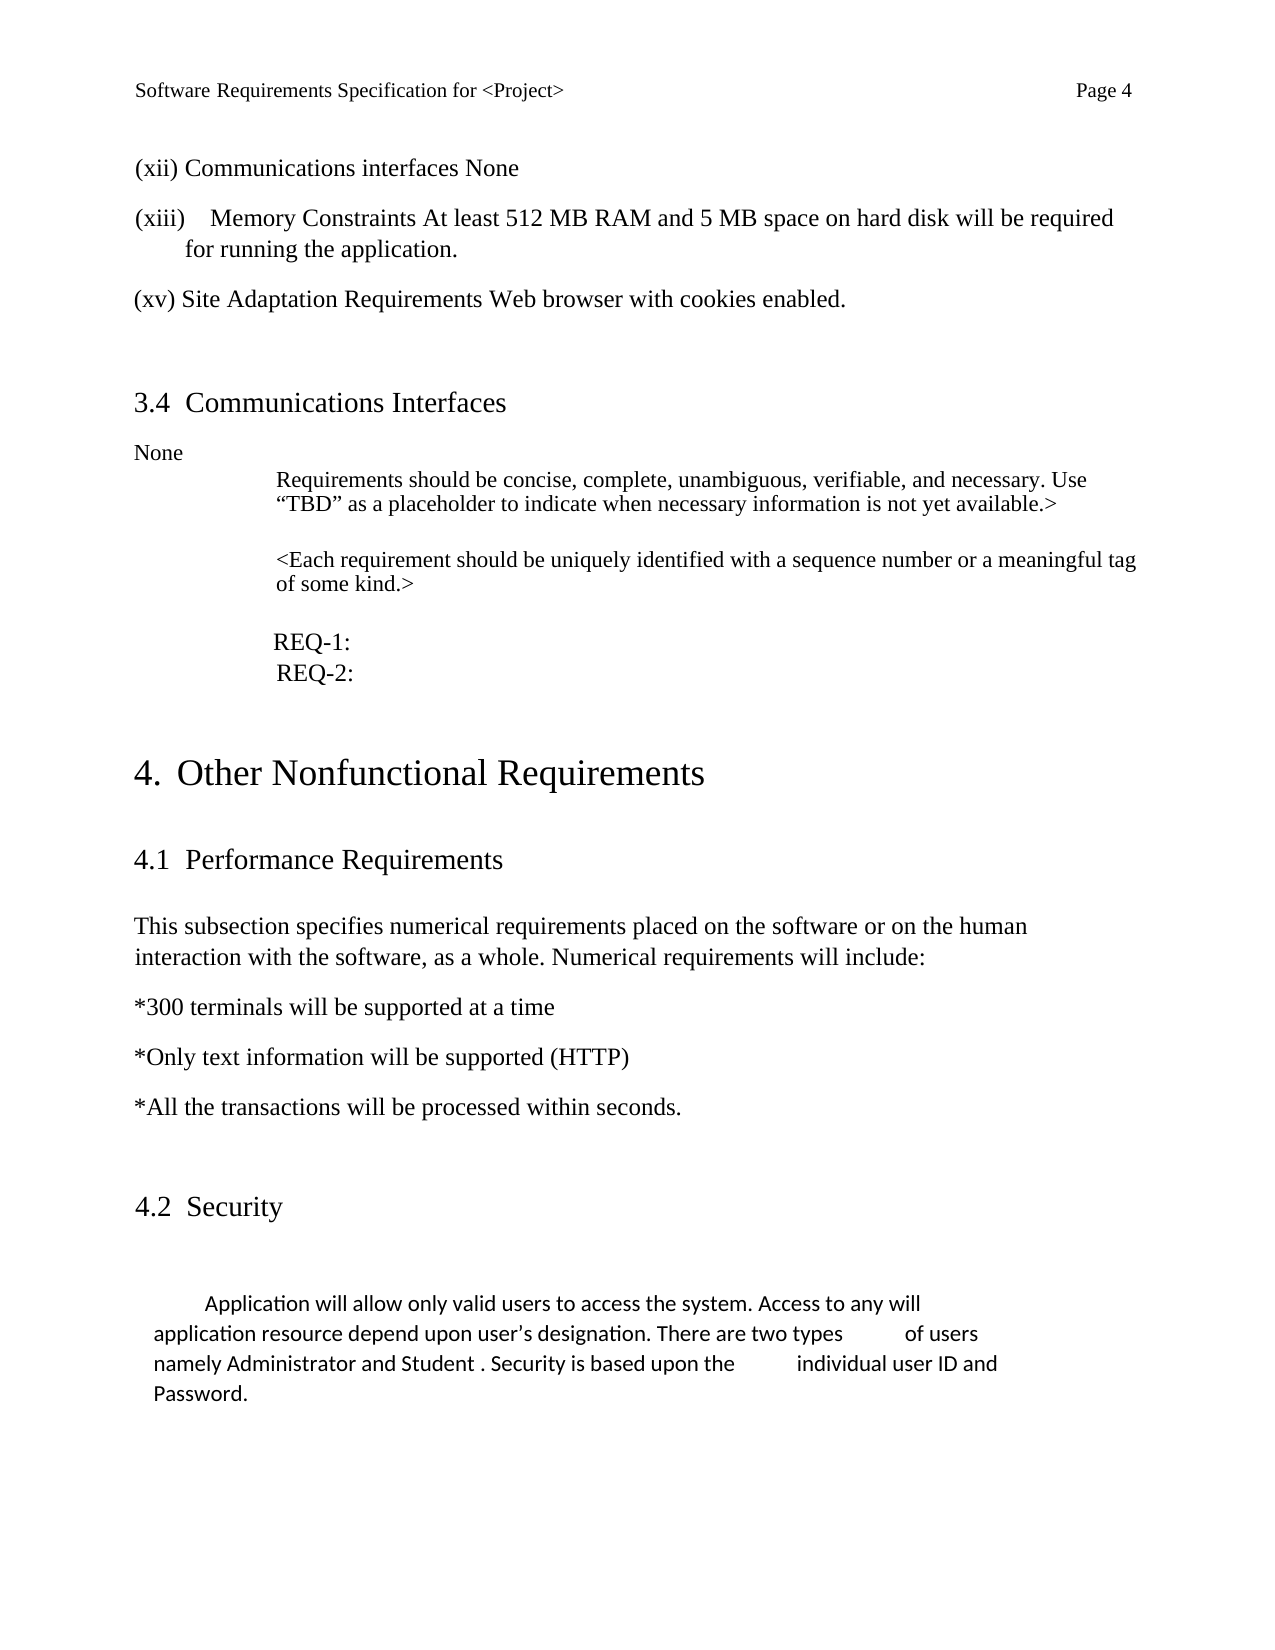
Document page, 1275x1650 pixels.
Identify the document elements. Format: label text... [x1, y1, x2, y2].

subtitle Communications Interfaces [133, 385, 1137, 419]
list Memory Constraints At least 512 MB RAM and 5 MB space on hard disk will be required for running the application. [135, 203, 1137, 262]
text *All the transactions will be processed within seconds. [133, 1092, 1137, 1121]
text REQ-1: [135, 627, 1137, 656]
text None [133, 441, 1137, 465]
text *Only text information will be supported (HTTP) [133, 1042, 1137, 1071]
list Communications interfaces None [135, 153, 1137, 182]
text This subsection specifies numerical requirements placed on the software or on the human interaction with the software, as a whole. Numerical requirements will include: [133, 911, 1137, 970]
text <Each requirement should be uniquely identified with a sequence number or a meaningful tag of some kind.> [201, 548, 1137, 596]
text Requirements should be concise, complete, unambiguous, verifiable, and necessary. Use “TBD” as a placeholder to indicate when necessary information is not yet available.> [201, 468, 1137, 517]
subtitle Other Nonfunctional Requirements [133, 750, 1137, 793]
subtitle Performance Requirements [133, 842, 1137, 875]
subtitle 4.2 Security [135, 1189, 1137, 1222]
text Application will allow only valid users to access the system. Access to any will application resource depend upon user’s designation. There are two types of users namely Administrator and Student . Security is based upon the individual user ID and Password. [153, 1289, 1009, 1407]
text (xv) Site Adaptation Requirements Web browser with cookies enabled. [133, 284, 1137, 313]
text REQ-2: [276, 658, 1137, 687]
text *300 terminals will be supported at a time [133, 992, 1137, 1021]
